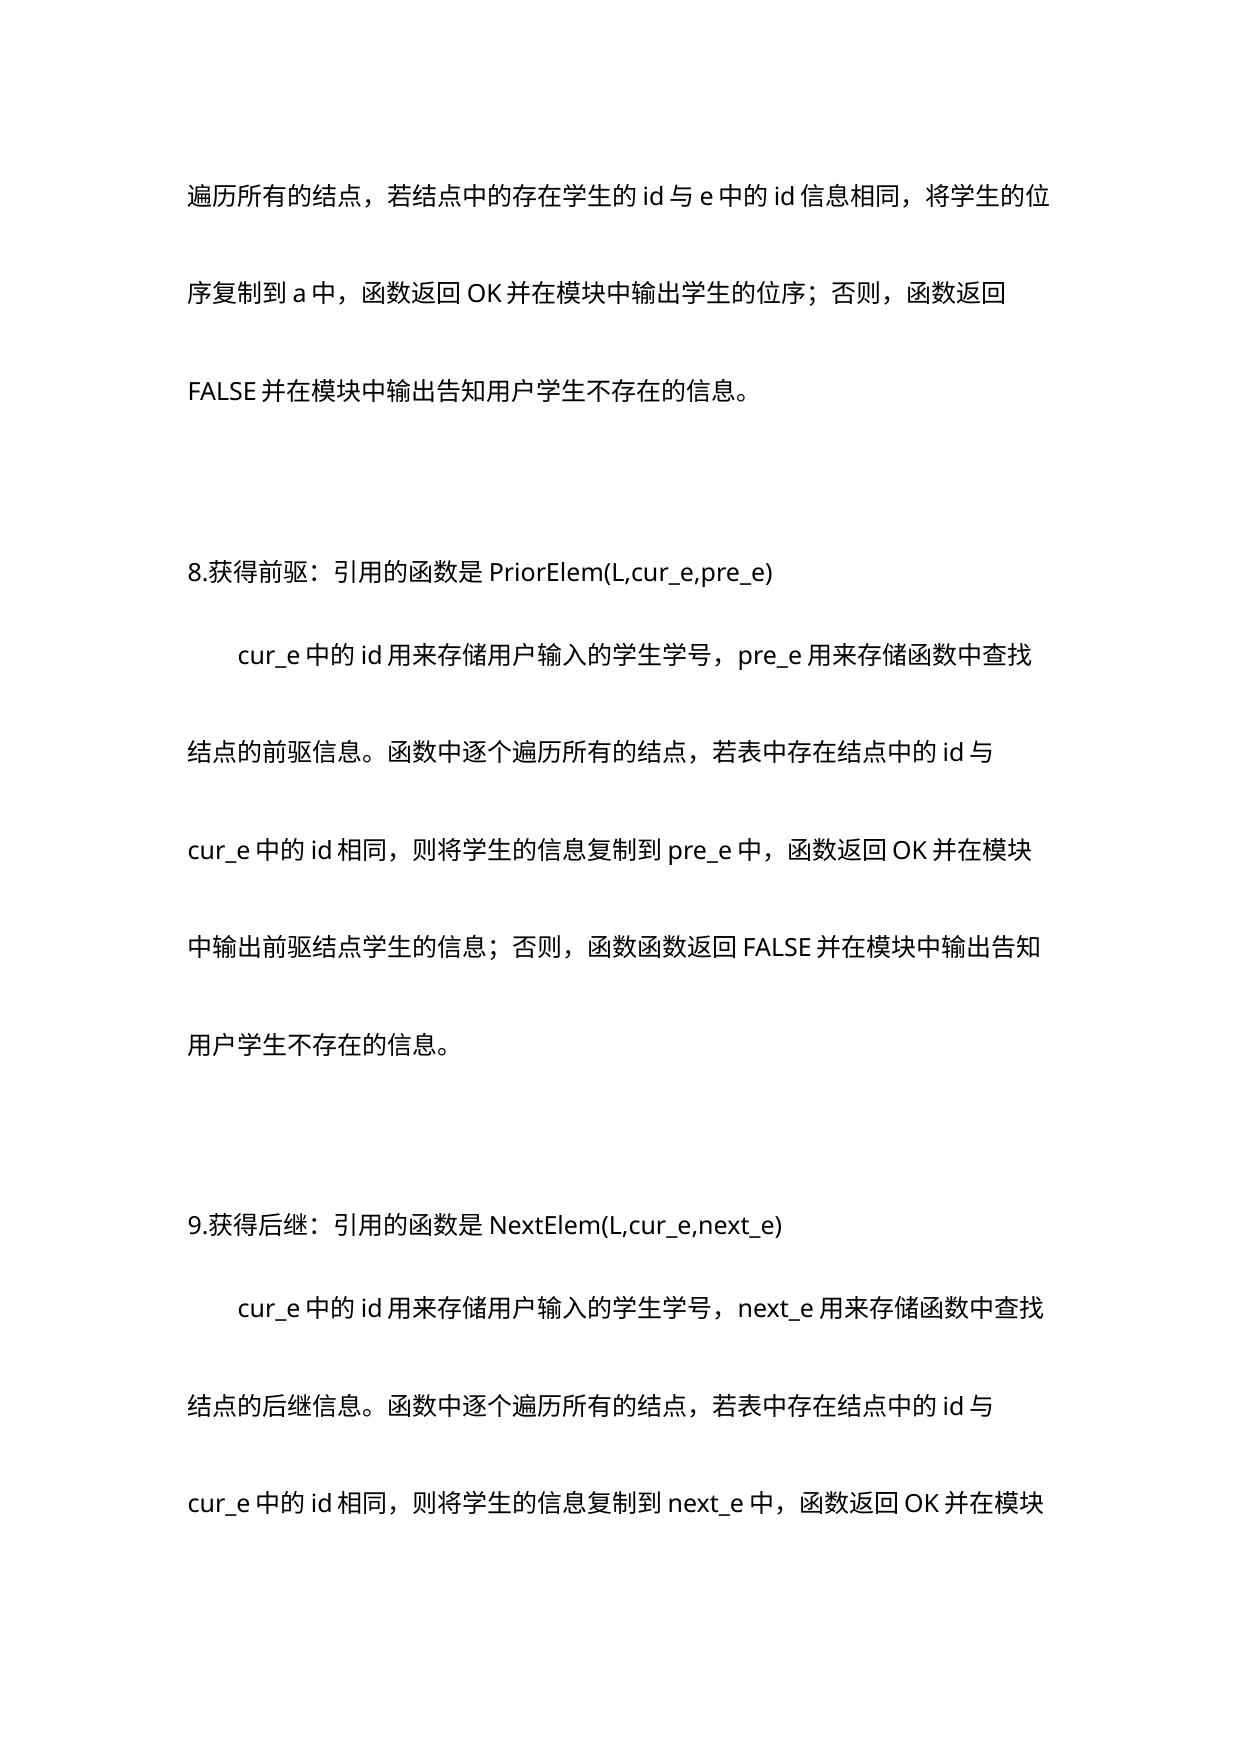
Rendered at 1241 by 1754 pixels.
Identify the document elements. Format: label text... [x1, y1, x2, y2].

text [187, 1274, 1053, 1534]
text 8.获得前驱：引用的函数是PriorElem(L,cur_e,pre_e) [187, 440, 1053, 603]
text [187, 162, 1053, 422]
text 9.获得后继：引用的函数是NextElem(L,cur_e,next_e) [187, 1094, 1053, 1256]
text cur_e中的id用来存储用户输入的学生学号，pre_e用来存储函数中查找结点的前驱信息。函数中逐个遍历所有的结点，若表中存在结点中的id与cur_e中的id相同，则将学生的信息复制到pre_e中，函数返回OK并在模块中输出前驱结点学生的信息；否则，函数函数返回FALSE并在模块中输出告知用户学生不存在的信息。 [187, 621, 1053, 1076]
